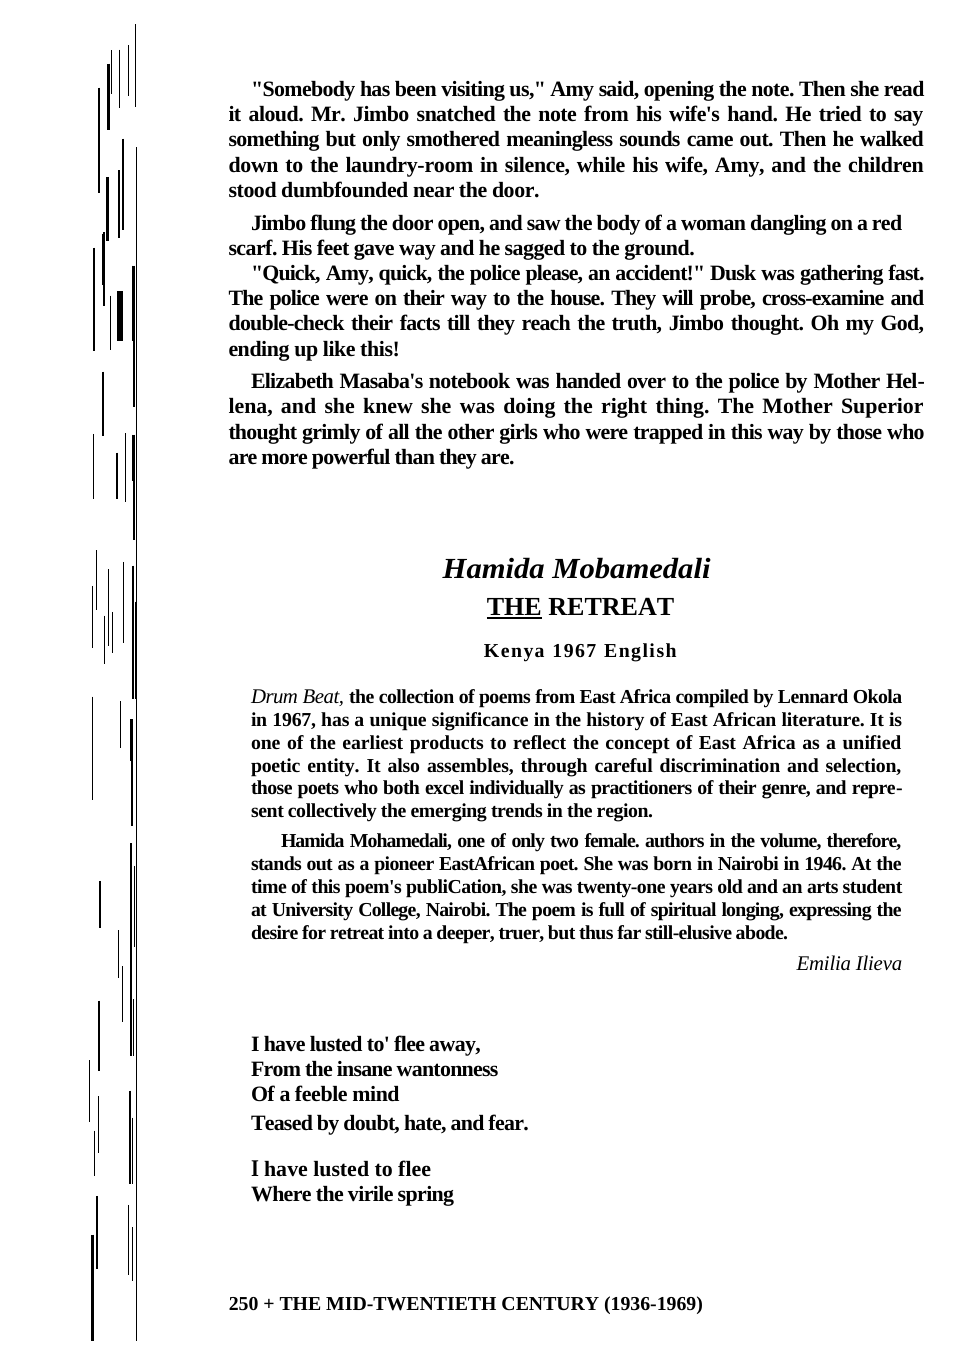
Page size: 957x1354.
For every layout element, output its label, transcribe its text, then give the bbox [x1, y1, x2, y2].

text I have lusted to' flee away, [251, 1031, 932, 1056]
text Hamida Mobamedali THE RETREAT [228, 552, 932, 621]
text "Somebody has been visiting us," Amy said, opening the note. Then she read it aloud. Mr. Jimbo snatched the note from his wife's hand. He tried to say something but only smothered meaningless sounds came out. Then he walked down to the laundry-room in silence, while his wife, Amy, and the children stood dumbfounded near the door. [228, 76, 925, 202]
text Drum Beat, the collection of poems from East Africa compiled by Lennard Okola in 1967, has a unique significance in the history of East African literature. It is one of the earliest products to reflect the concept of East Africa as a unified poetic entity. It also assembles, through careful discrimination and selection, those poets who both excel individually as practitioners of their genre, and represent collectively the emerging trends in the region. [251, 684, 902, 822]
text Elizabeth Masaba's notebook was handed over to the police by Mother Hellena, and she knew she was doing the right thing. The Mother Superior thought grimly of all the other girls who were trapped in this way by those who are more powerful than they are. [228, 368, 925, 469]
text Hamida Mohamedali, one of only two female. authors in the volume, therefore, stands out as a pioneer EastAfrican poet. She was born in Nairobi in 1946. At the time of this poem's publiCation, she was twenty-one years old and an arts student at University College, Nairobi. The poem is full of spiritual longing, expressing the desire for retreat into a deeper, truer, but thus far still-elusive abode. [251, 829, 902, 943]
text "Quick, Amy, quick, the police please, an accident!" Dusk was gathering fast. The police were on their way to the house. They will probe, cross-examine and double-check their facts till they reach the truth, Jimbo thought. Oh my God, ending up like this! [228, 260, 925, 361]
text Kenya 1967 English [228, 639, 932, 662]
text Jimbo flung the door open, and saw the body of a woman dangling on a red scarf. His feet gave way and he sagged to the ground. [228, 209, 925, 260]
text Teased by doubt, hate, and fear. [251, 1110, 932, 1135]
text I have lusted to flee Where the virile spring [251, 1154, 467, 1207]
text Emilia Ilieva [228, 955, 902, 974]
text From the insane wantonness Of a feeble mind [251, 1056, 512, 1106]
